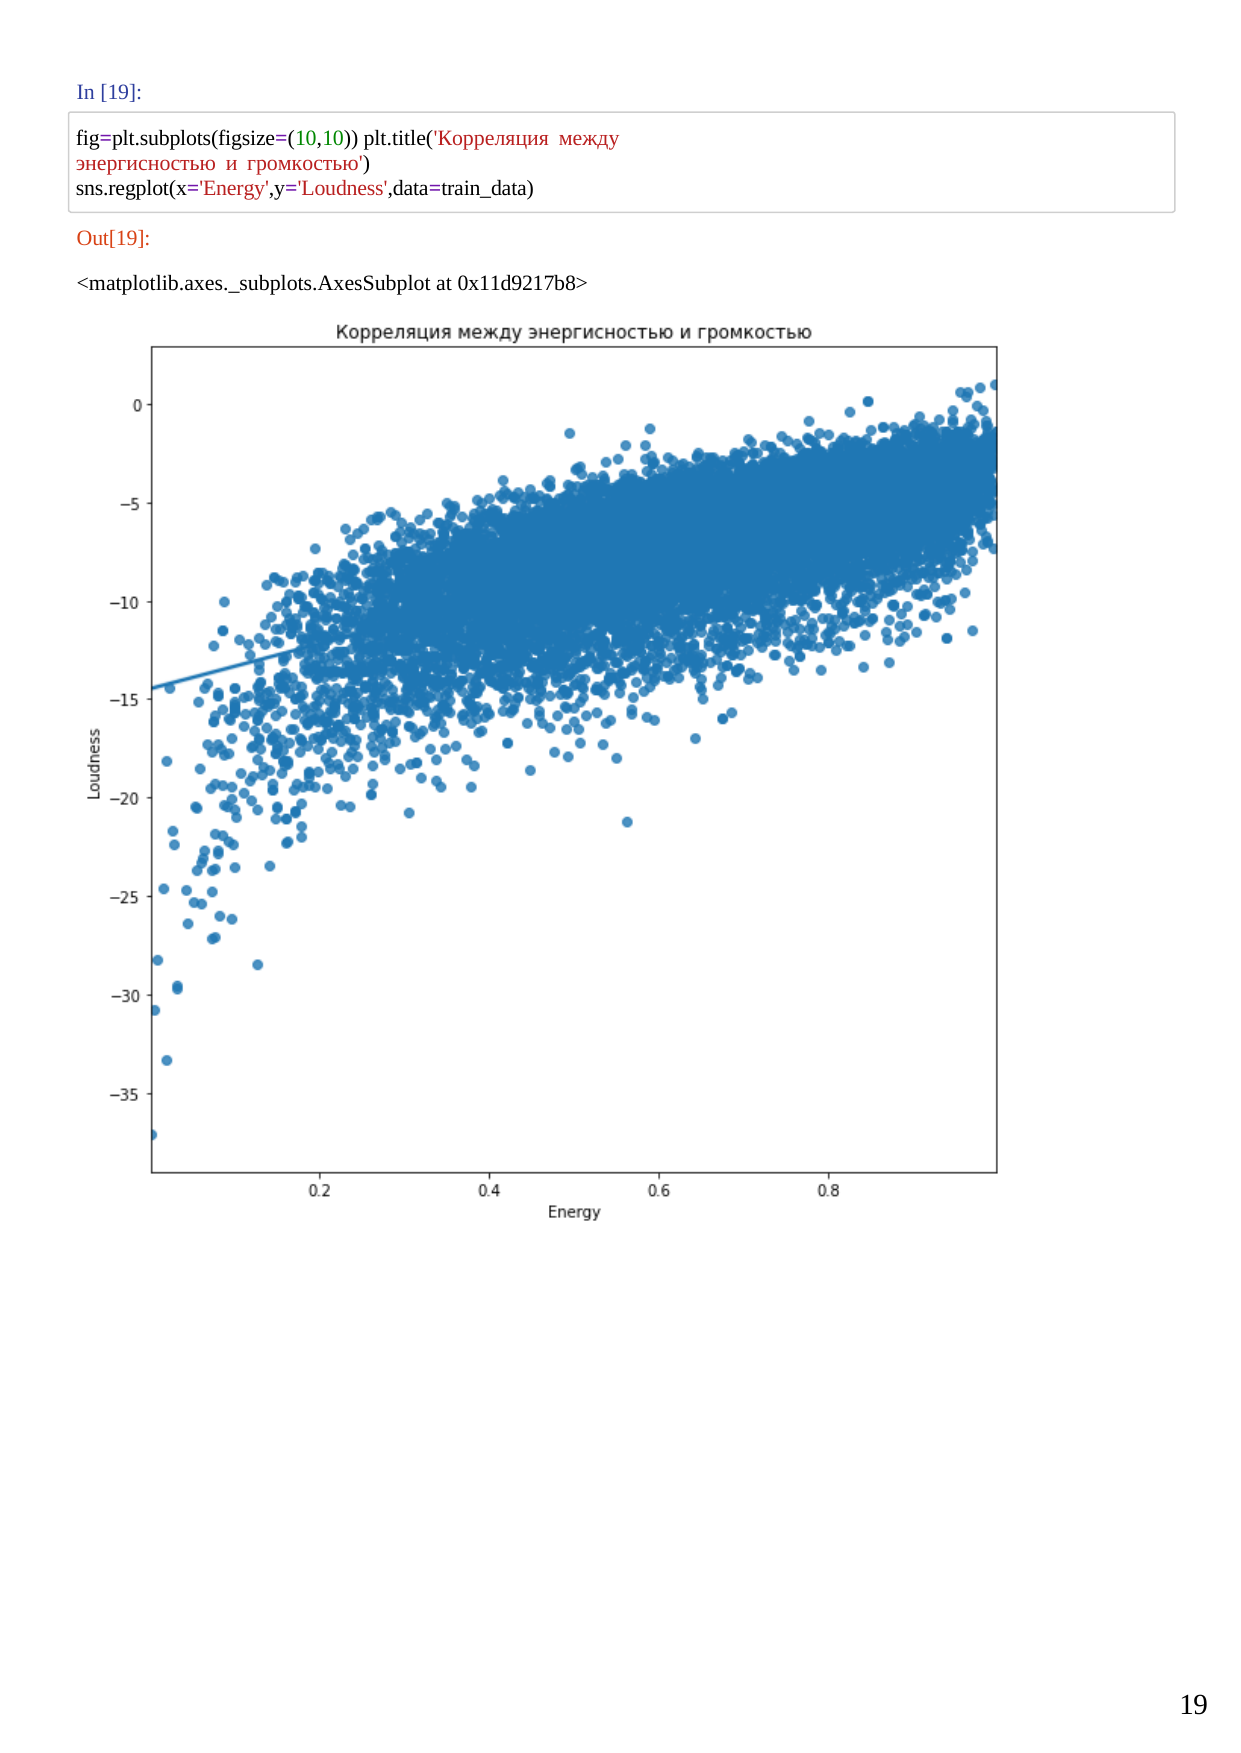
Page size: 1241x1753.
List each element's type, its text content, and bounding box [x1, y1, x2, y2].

text In [19]: [76, 79, 1190, 104]
picture [77, 313, 1007, 1230]
text Out[19]: [76, 120, 1190, 250]
text <matplotlib.axes._subplots.AxesSubplot at 0x11d9217b8> [76, 270, 1190, 296]
